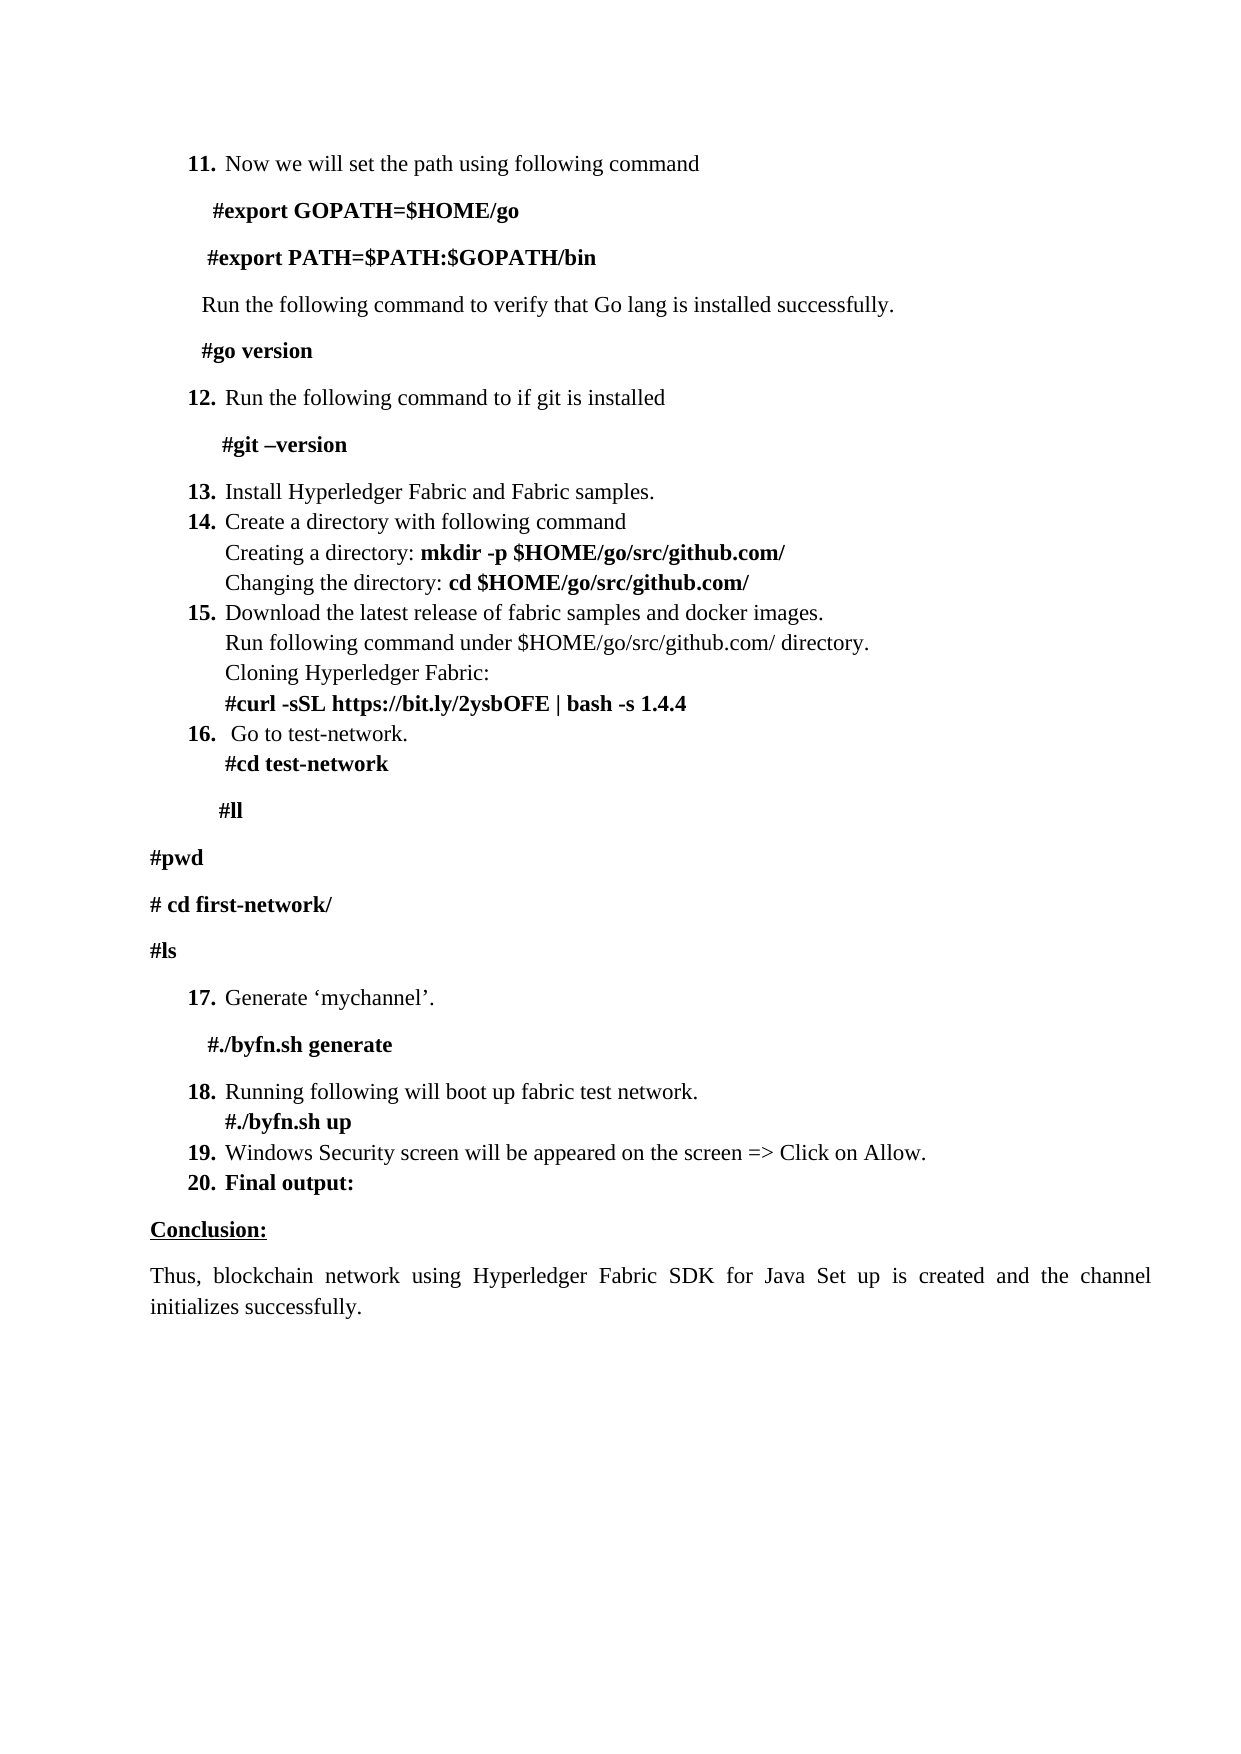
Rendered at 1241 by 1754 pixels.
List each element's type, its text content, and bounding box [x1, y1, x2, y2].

list Install Hyperledger Fabric and Fabric samples. [187, 478, 1090, 504]
text #ll [150, 797, 1090, 823]
text #./byfn.sh generate [150, 1031, 1090, 1058]
list Now we will set the path using following command [187, 150, 1090, 176]
list Run the following command to if git is installed [187, 384, 1090, 411]
text #ls [150, 937, 1090, 964]
text #export PATH=$PATH:$GOPATH/bin [150, 244, 1090, 270]
list Final output: [187, 1169, 1090, 1195]
list #curl -sSL https://bit.ly/2ysbOFE | bash -s 1.4.4 [225, 689, 1090, 716]
list Cloning Hyperledger Fabric: [225, 659, 1090, 686]
text Conclusion: [150, 1216, 1090, 1242]
text #git –version [187, 431, 1090, 458]
list Go to test-network. [187, 720, 1090, 746]
list #cd test-network [225, 750, 1090, 776]
list Generate ‘mychannel’. [187, 984, 1090, 1011]
list Creating a directory: mkdir -p $HOME/go/src/github.com/ [225, 538, 1090, 565]
list Download the latest release of fabric samples and docker images. [187, 599, 1090, 625]
text Thus, blockchain network using Hyperledger Fabric SDK for Java Set up is created and the channel initializes successfully. [150, 1262, 1154, 1319]
text Run the following command to verify that Go lang is installed successfully. [150, 291, 1090, 317]
list Windows Security screen will be appeared on the screen => Click on Allow. [187, 1138, 1090, 1165]
list Running following will boot up fabric test network. [187, 1078, 1090, 1104]
list Run following command under $HOME/go/src/github.com/ directory. [225, 629, 1090, 656]
list Changing the directory: cd $HOME/go/src/github.com/ [225, 569, 1090, 595]
text #export GOPATH=$HOME/go [150, 197, 1090, 223]
text #go version [150, 337, 1090, 364]
text #pwd [150, 844, 1090, 870]
text # cd first-network/ [150, 891, 1090, 917]
list Create a directory with following command [187, 508, 1090, 535]
list #./byfn.sh up [225, 1108, 1090, 1135]
